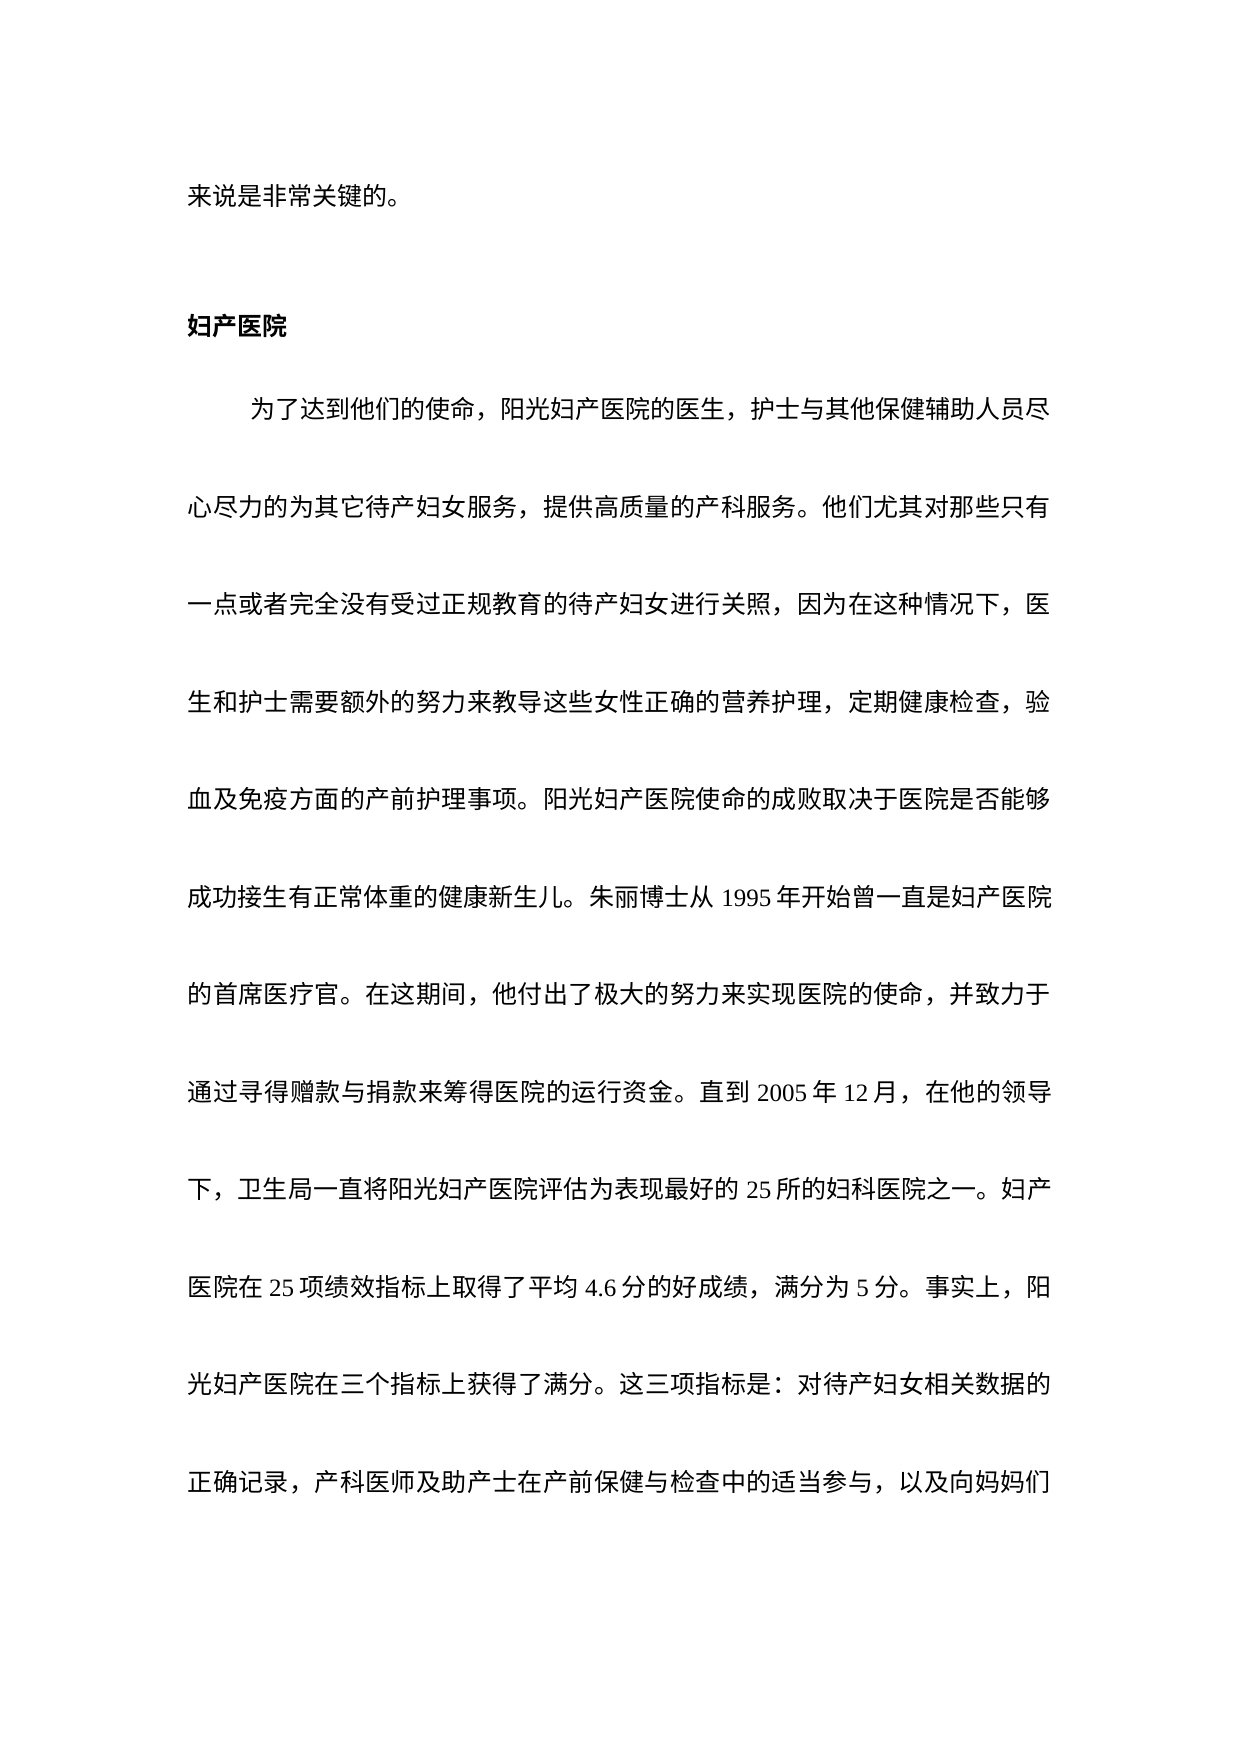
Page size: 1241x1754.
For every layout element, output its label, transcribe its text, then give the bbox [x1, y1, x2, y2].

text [187, 162, 1053, 227]
text 妇产医院 [187, 292, 1053, 357]
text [187, 375, 1053, 1513]
